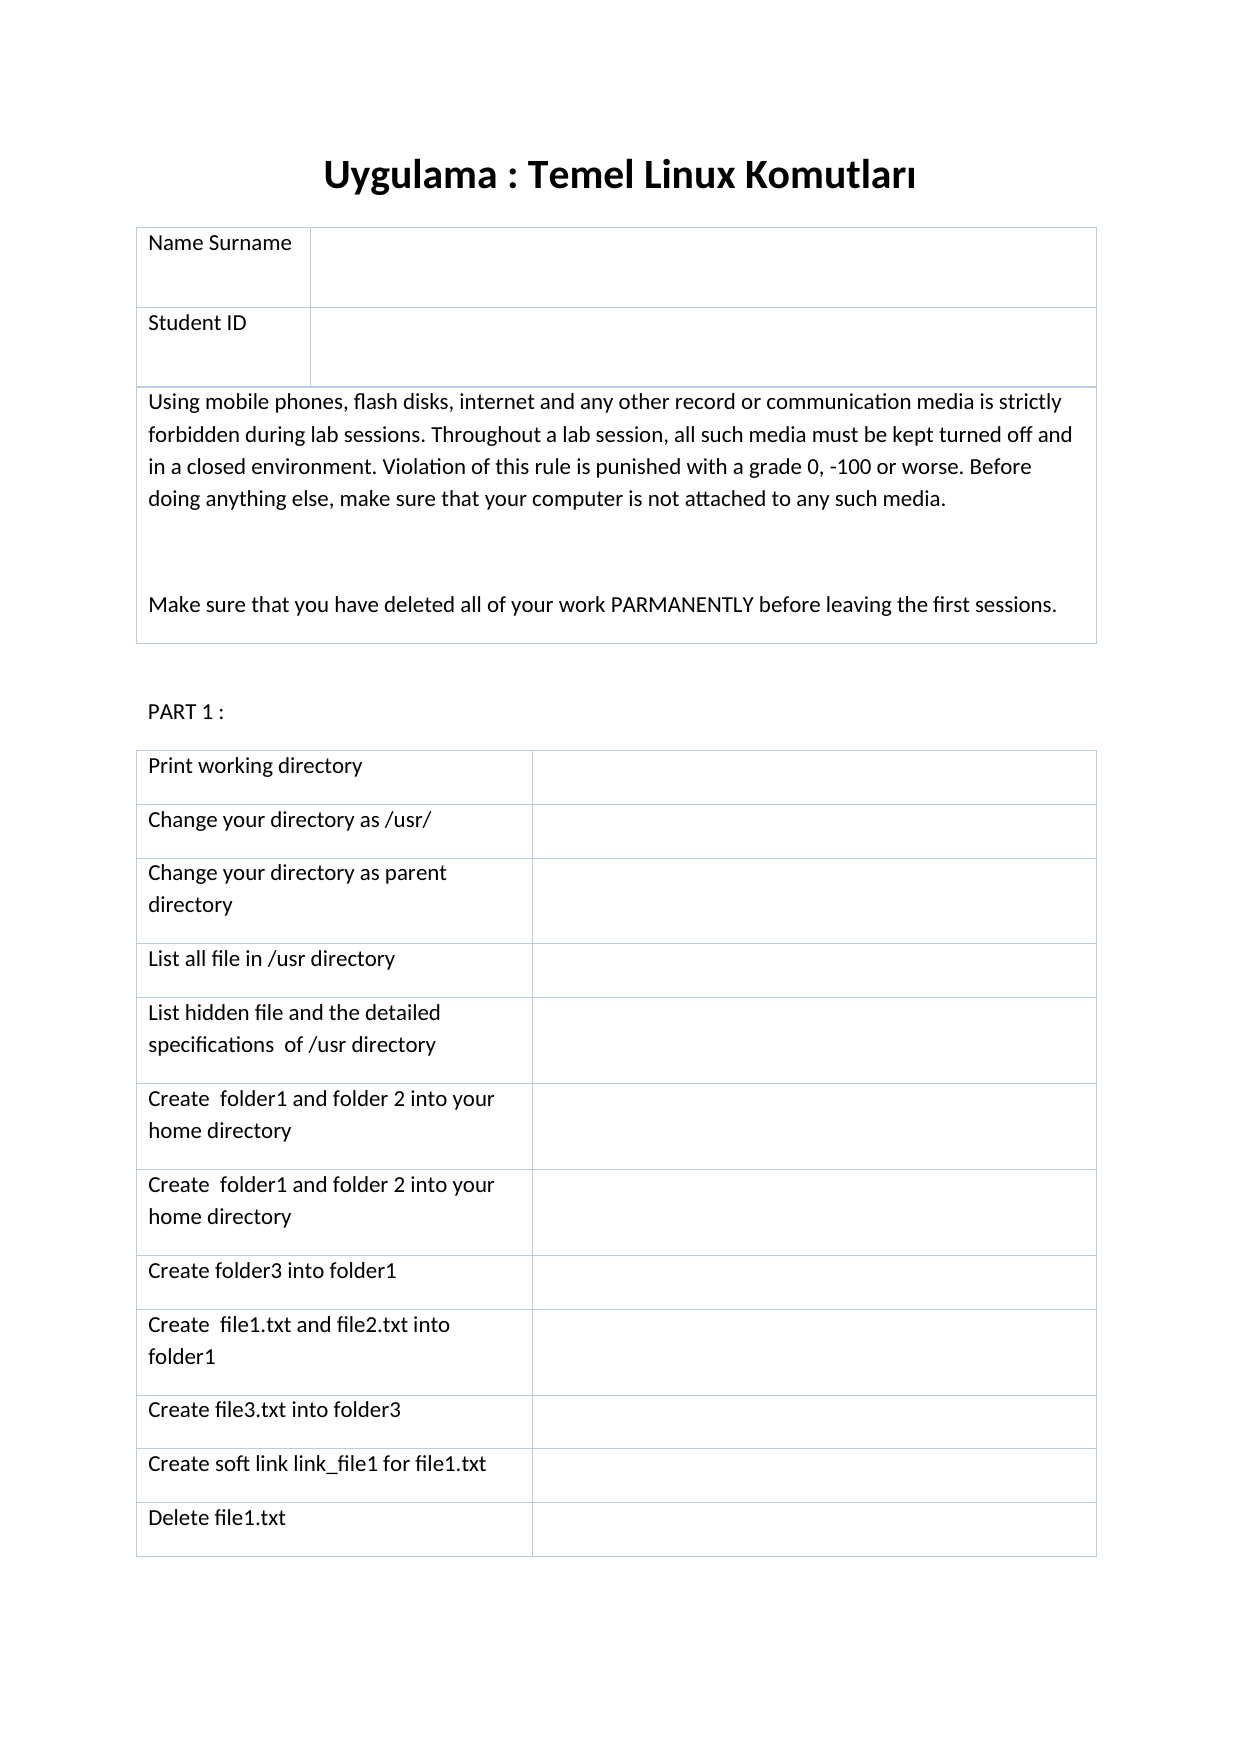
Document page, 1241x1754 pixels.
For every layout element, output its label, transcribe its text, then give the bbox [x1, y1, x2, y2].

table_cell Change your directory as parent directory [137, 859, 532, 943]
table_cell [533, 1503, 1096, 1556]
text PART 1 : [148, 697, 1093, 725]
table_header [533, 751, 1096, 804]
table_cell [533, 859, 1096, 943]
table_cell List all file in /usr directory [137, 944, 532, 997]
table_cell [533, 944, 1096, 997]
table_header Print working directory [137, 751, 532, 804]
table_cell Create folder1 and folder 2 into your home directory [137, 1170, 532, 1255]
table_cell [533, 1449, 1096, 1502]
table_cell [533, 1310, 1096, 1394]
table_cell Using mobile phones, flash disks, internet and any other record or communication media is strictly forbidden during lab sessions. Throughout a lab session, all such media must be kept turned off and in a closed environment. Violation of this rule is punished with a grade 0, -100 or worse. Before doing anything else, make sure that your computer is not attached to any such media. Make sure that you have deleted all of your work PARMANENTLY before leaving the first sessions. [137, 388, 1096, 643]
table_cell Change your directory as /usr/ [137, 805, 532, 857]
table_header Name Surname [137, 228, 310, 307]
table_cell List hidden file and the detailed specifications of /usr directory [137, 998, 532, 1083]
table_cell [533, 1084, 1096, 1169]
table_cell Create file1.txt and file2.txt into folder1 [137, 1310, 532, 1394]
text Uygulama : Temel Linux Komutları [148, 148, 1093, 198]
table_cell Delete file1.txt [137, 1503, 532, 1556]
table_cell Create soft link link_file1 for file1.txt [137, 1449, 532, 1502]
table_cell [311, 308, 1096, 386]
table_cell Create folder1 and folder 2 into your home directory [137, 1084, 532, 1169]
table_cell Create file3.txt into folder3 [137, 1396, 532, 1448]
table_cell [533, 1170, 1096, 1255]
table_header [311, 228, 1096, 307]
table_cell [533, 1256, 1096, 1309]
table_cell Student ID [137, 308, 310, 386]
table_cell [533, 805, 1096, 857]
table_cell [533, 998, 1096, 1083]
table_cell Create folder3 into folder1 [137, 1256, 532, 1309]
table_cell [533, 1396, 1096, 1448]
